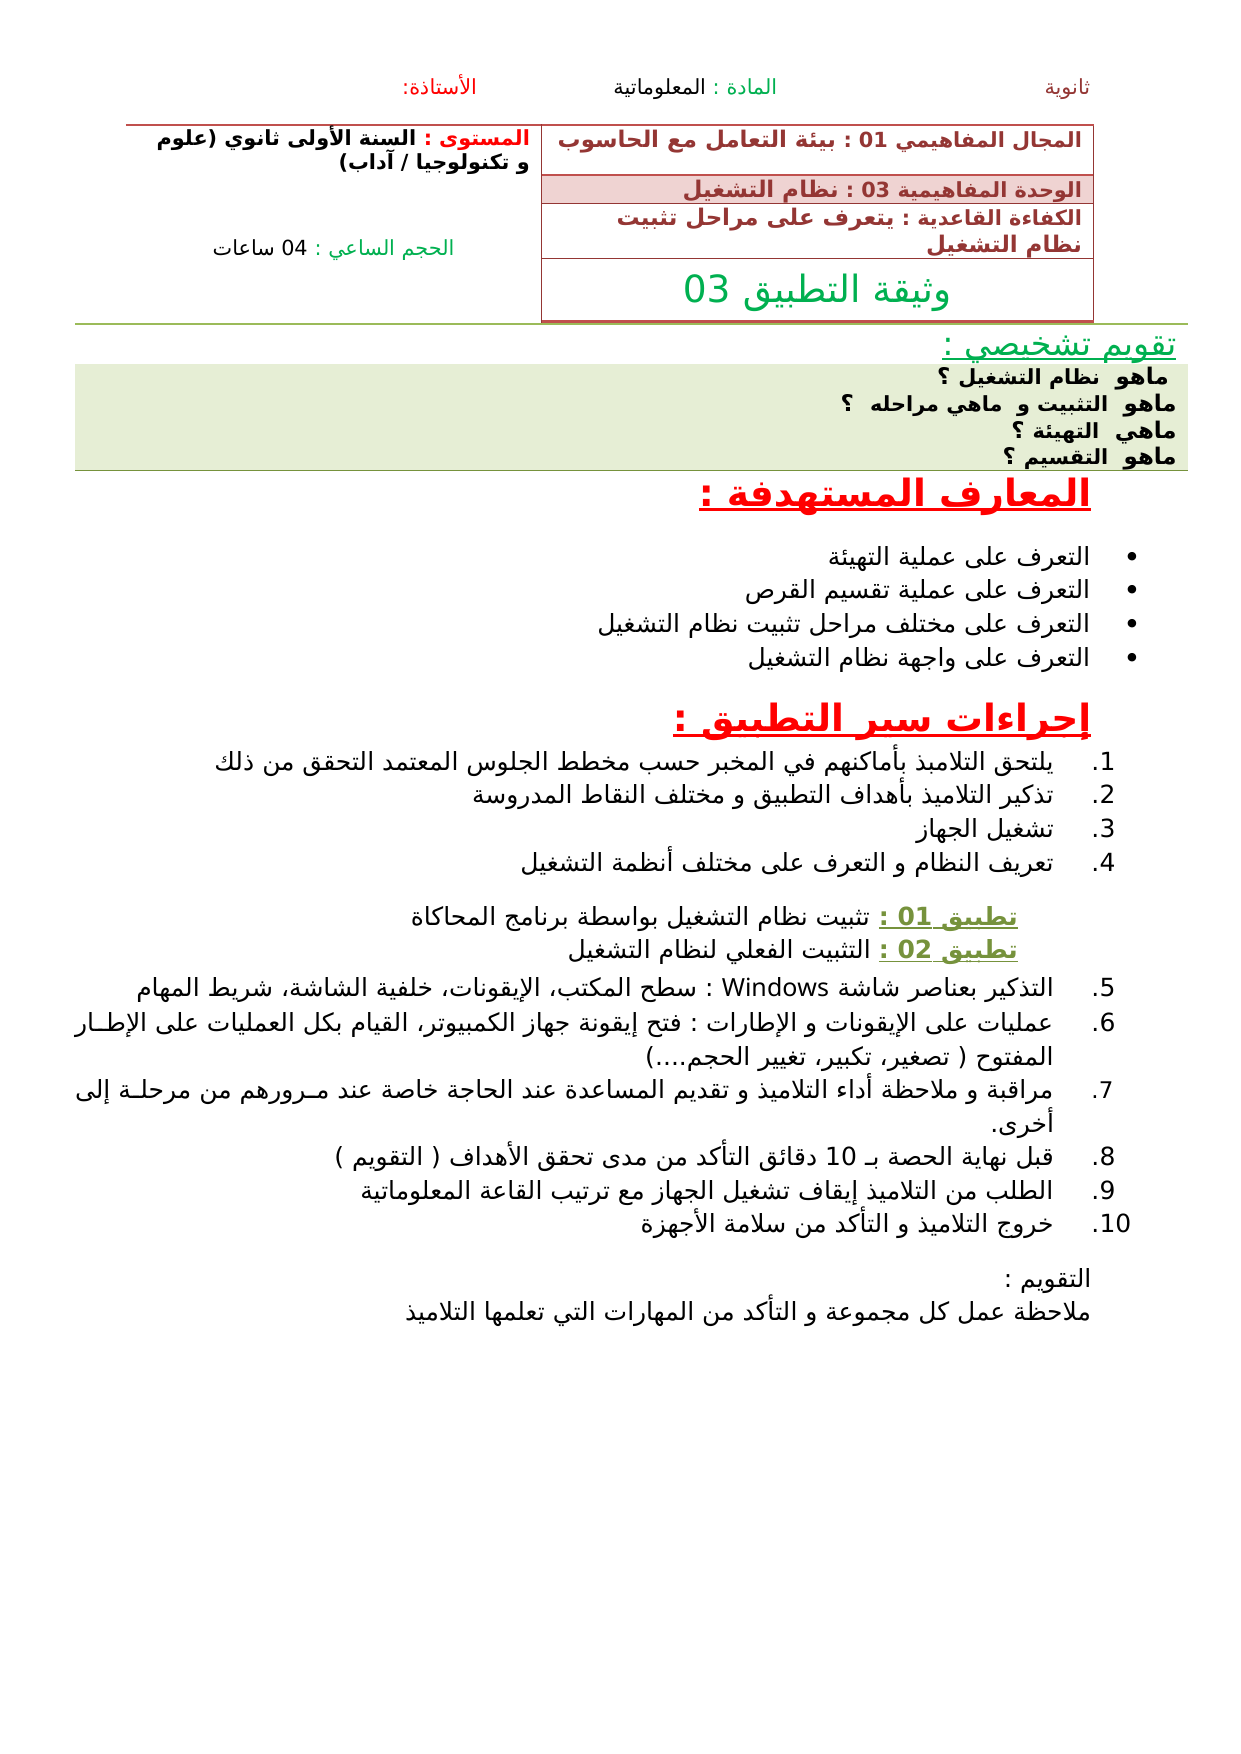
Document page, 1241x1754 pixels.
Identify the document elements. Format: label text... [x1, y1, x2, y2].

table_cell الوحدة المفاهيمية 03 : نظام التشغيل [542, 176, 1093, 203]
table_header المجال المفاهيمي 01 : بيئة التعامل مع الحاسوب [542, 126, 1093, 174]
list تطبيق 02 : التثبيت الفعلي لنظام التشغيل [75, 936, 1018, 965]
table_cell الحجم الساعي : 04 ساعات [126, 174, 541, 320]
table_header تقويم تشخيصي : [75, 325, 1188, 363]
list تطبيق 01 : تثبيت نظام التشغيل بواسطة برنامج المحاكاة [75, 902, 1018, 931]
list يلتحق التلامبذ بأماكنهم في المخبر حسب مخطط الجلوس المعتمد التحقق من ذلك [75, 747, 1091, 776]
list عمليات على الإيقونات و الإطارات : فتح إيقونة جهاز الكمبيوتر، القيام بكل العمليات على الإطار المفتوح ( تصغير، تكبير، تغيير الحجم....) [75, 1008, 1091, 1071]
list تذكير التلاميذ بأهداف التطبيق و مختلف النقاط المدروسة [75, 781, 1091, 810]
list تشغيل الجهاز [75, 814, 1091, 843]
list التعرف على عملية تقسيم القرص [75, 576, 1128, 605]
list مراقبة و ملاحظة أداء التلاميذ و تقديم المساعدة عند الحاجة خاصة عند مرورهم من مرحلة إلى أخرى. [75, 1076, 1091, 1138]
text ملاحظة عمل كل مجموعة و التأكد من المهارات التي تعلمها التلاميذ [75, 1298, 1091, 1327]
text التقويم : [75, 1264, 1091, 1293]
table_cell ماهو نظام التشغيل ؟ ماهو التثبيت و ماهي مراحله ؟ ماهي التهيئة ؟ ماهو التقسيم ؟ [75, 364, 1188, 470]
text المعارف المستهدفة : [75, 471, 1091, 515]
list تعريف النظام و التعرف على مختلف أنظمة التشغيل [75, 848, 1091, 877]
list التذكير بعناصر شاشة Windows : سطح المكتب، الإيقونات، خلفية الشاشة، شريط المهام [75, 969, 1091, 1003]
text إجراءات سير التطبيق : [75, 697, 1091, 741]
text ثانوية المادة : المعلوماتية الأستاذة: [75, 75, 1090, 99]
list التعرف على مختلف مراحل تثبيت نظام التشغيل [75, 609, 1128, 638]
list التعرف على واجهة نظام التشغيل [75, 643, 1128, 672]
list خروج التلاميذ و التأكد من سلامة الأجهزة [75, 1210, 1091, 1239]
table_cell وثيقة التطبيق 03 [542, 259, 1093, 320]
list الطلب من التلاميذ إيقاف تشغيل الجهاز مع ترتيب القاعة المعلوماتية [75, 1176, 1091, 1205]
list قبل نهاية الحصة بـ 10 دقائق التأكد من مدى تحقق الأهداف ( التقويم ) [75, 1143, 1091, 1172]
table_header المستوى : السنة الأولى ثانوي (علوم و تكنولوجيا / آداب) [126, 126, 541, 174]
table_cell الكفاءة القاعدية : يتعرف على مراحل تثبيت نظام التشغيل [542, 204, 1093, 257]
list التعرف على عملية التهيئة [75, 542, 1128, 571]
